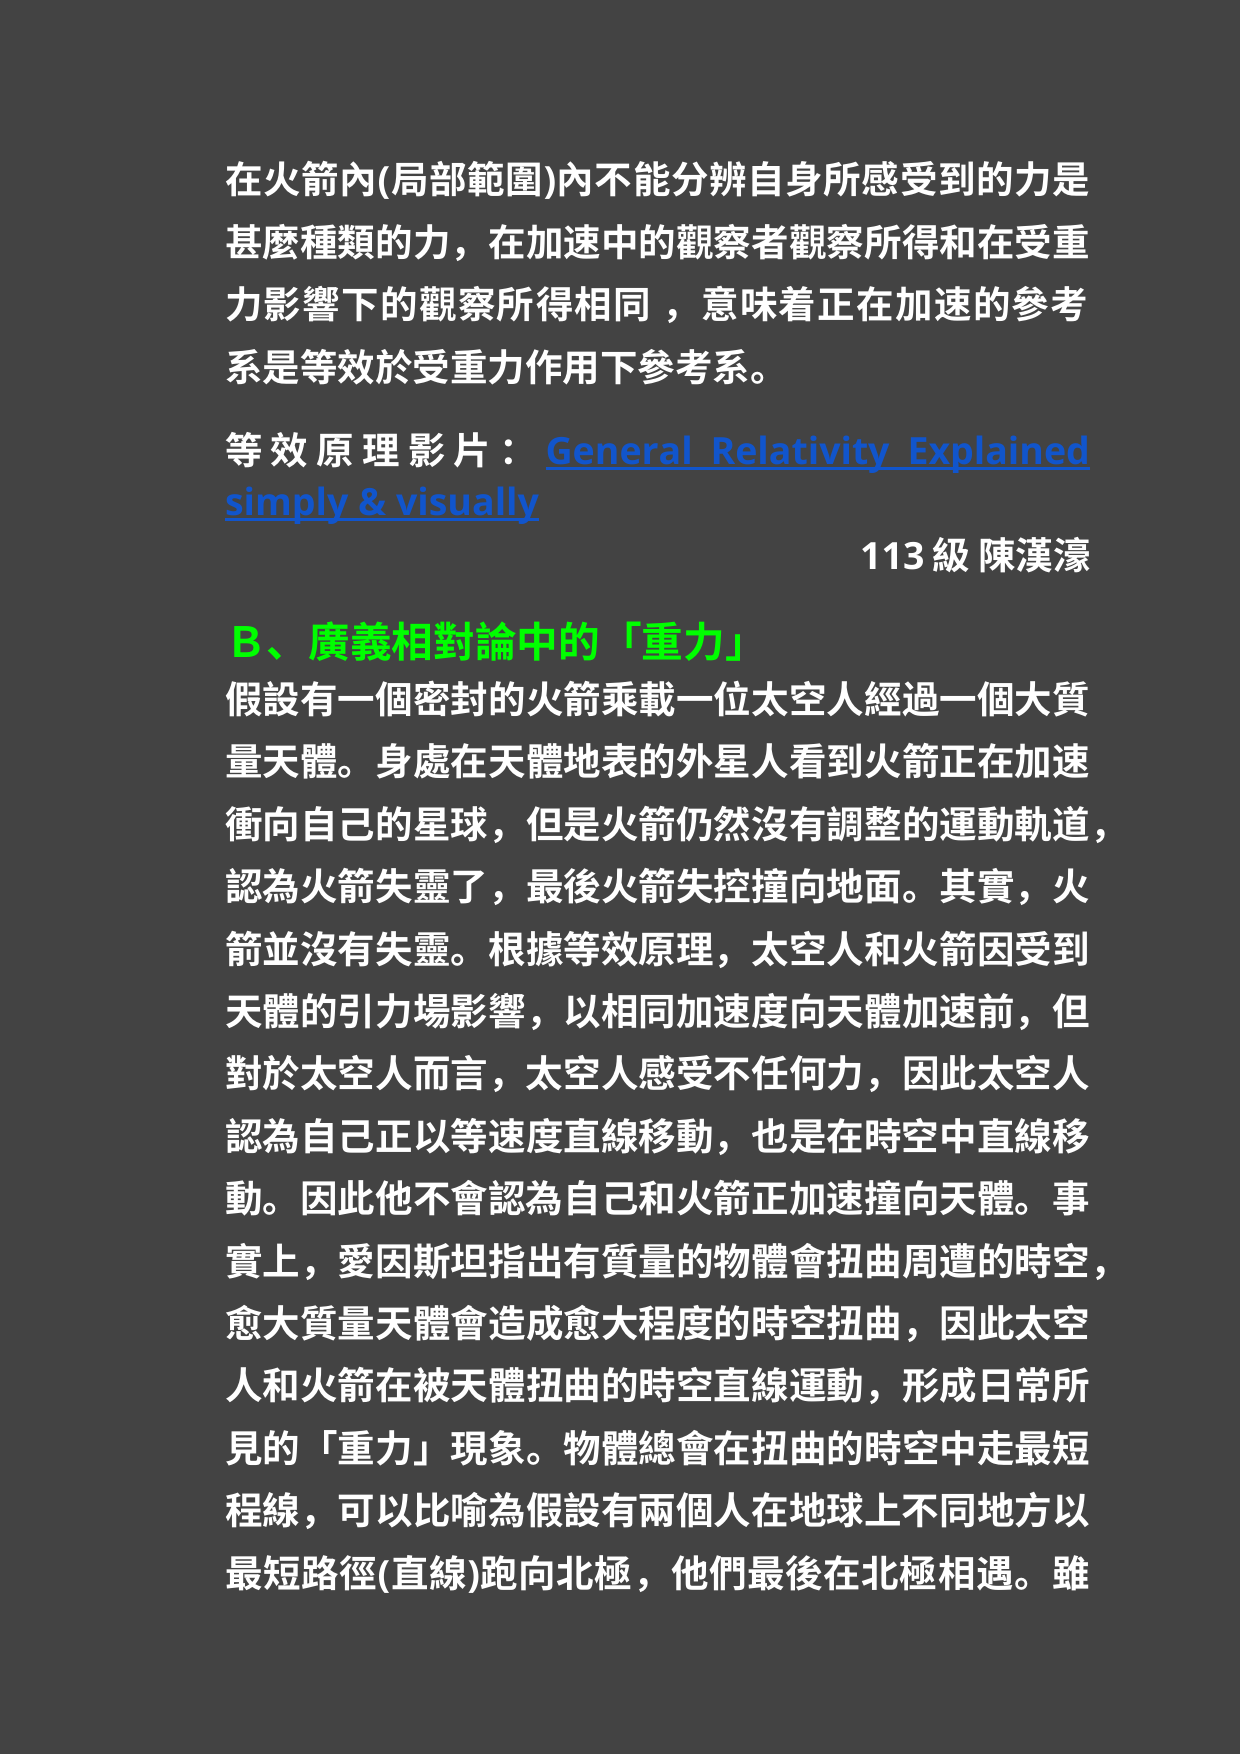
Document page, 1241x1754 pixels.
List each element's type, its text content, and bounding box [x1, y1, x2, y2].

text 等效原理影片：General Relativity Explained simply & visually [225, 421, 1090, 526]
text 113級 陳漢濠 [225, 526, 1090, 581]
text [225, 670, 1090, 1598]
subtitle Ｂ、廣義相對論中的「重力」 [225, 609, 1090, 670]
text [225, 150, 1090, 392]
